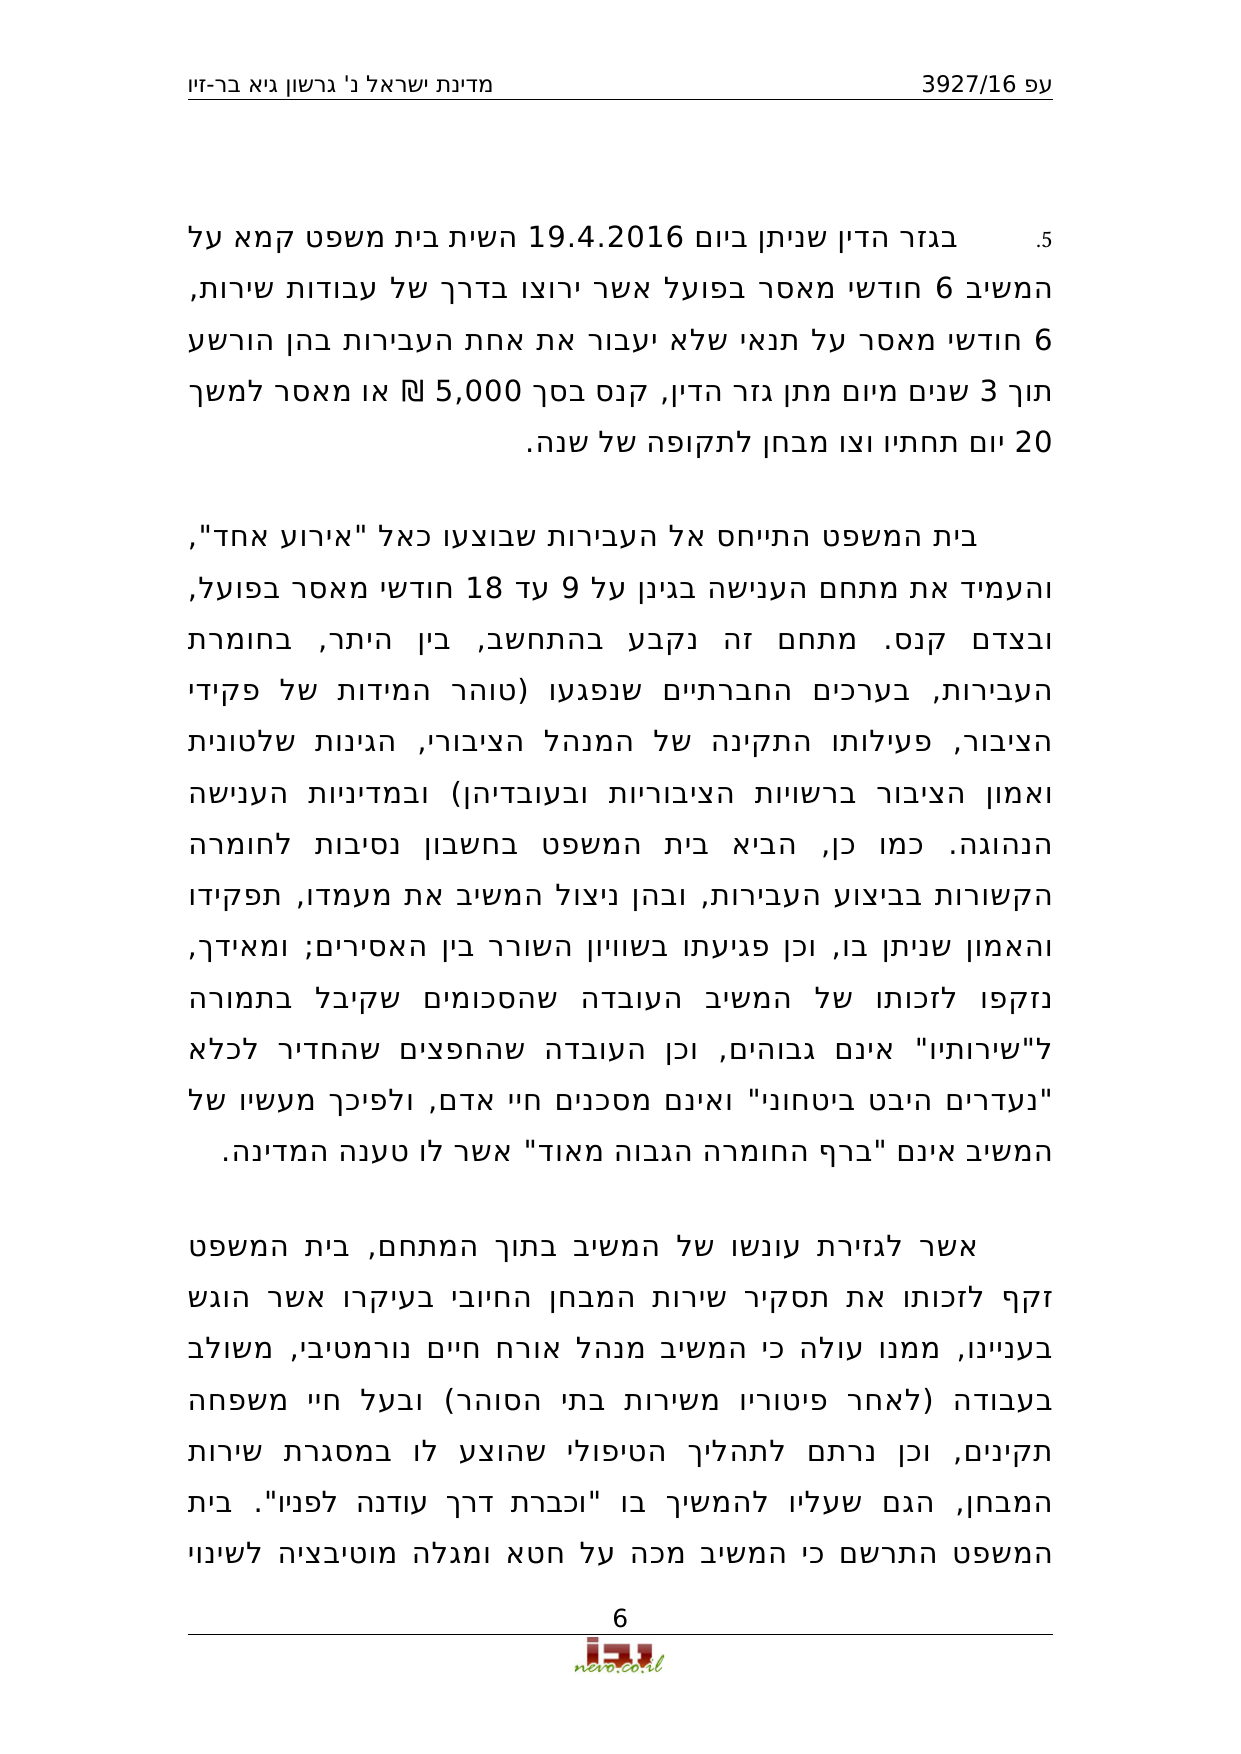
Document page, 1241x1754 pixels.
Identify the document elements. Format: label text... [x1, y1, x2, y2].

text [187, 1229, 1053, 1571]
text בית המשפט התייחס אל העבירות שבוצעו כאל "אירוע אחד", והעמיד את מתחם הענישה בגינן על 9 עד 18 חודשי מאסר בפועל, ובצדם קנס. מתחם זה נקבע בהתחשב, בין היתר, בחומרת העבירות, בערכים החברתיים שנפגעו (טוהר המידות של פקידי הציבור, פעילותו התקינה של המנהל הציבורי, הגינות שלטונית ואמון הציבור ברשויות הציבוריות ובעובדיהן) ובמדיניות הענישה הנהוגה. כמו כן, הביא בית המשפט בחשבון נסיבות לחומרה הקשורות בביצוע העבירות, ובהן ניצול המשיב את מעמדו, תפקידו והאמון שניתן בו, וכן פגיעתו בשוויון השורר בין האסירים; ומאידך, נזקפו לזכותו של המשיב העובדה שהסכומים שקיבל בתמורה ל"שירותיו" אינם גבוהים, וכן העובדה שהחפצים שהחדיר לכלא "נעדרים היבט ביטחוני" ואינם מסכנים חיי אדם, ולפיכך מעשיו של המשיב אינם "ברף החומרה הגבוה מאוד" אשר לו טענה המדינה. [187, 520, 1053, 1169]
picture [574, 1637, 666, 1674]
text 5. בגזר הדין שניתן ביום 19.4.2016 השית בית משפט קמא על המשיב 6 חודשי מאסר בפועל אשר ירוצו בדרך של עבודות שירות, 6 חודשי מאסר על תנאי שלא יעבור את אחת העבירות בהן הורשע תוך 3 שנים מיום מתן גזר הדין, קנס בסך 5,000 ₪ או מאסר למשך 20 יום תחתיו וצו מבחן לתקופה של שנה. [187, 220, 1053, 459]
